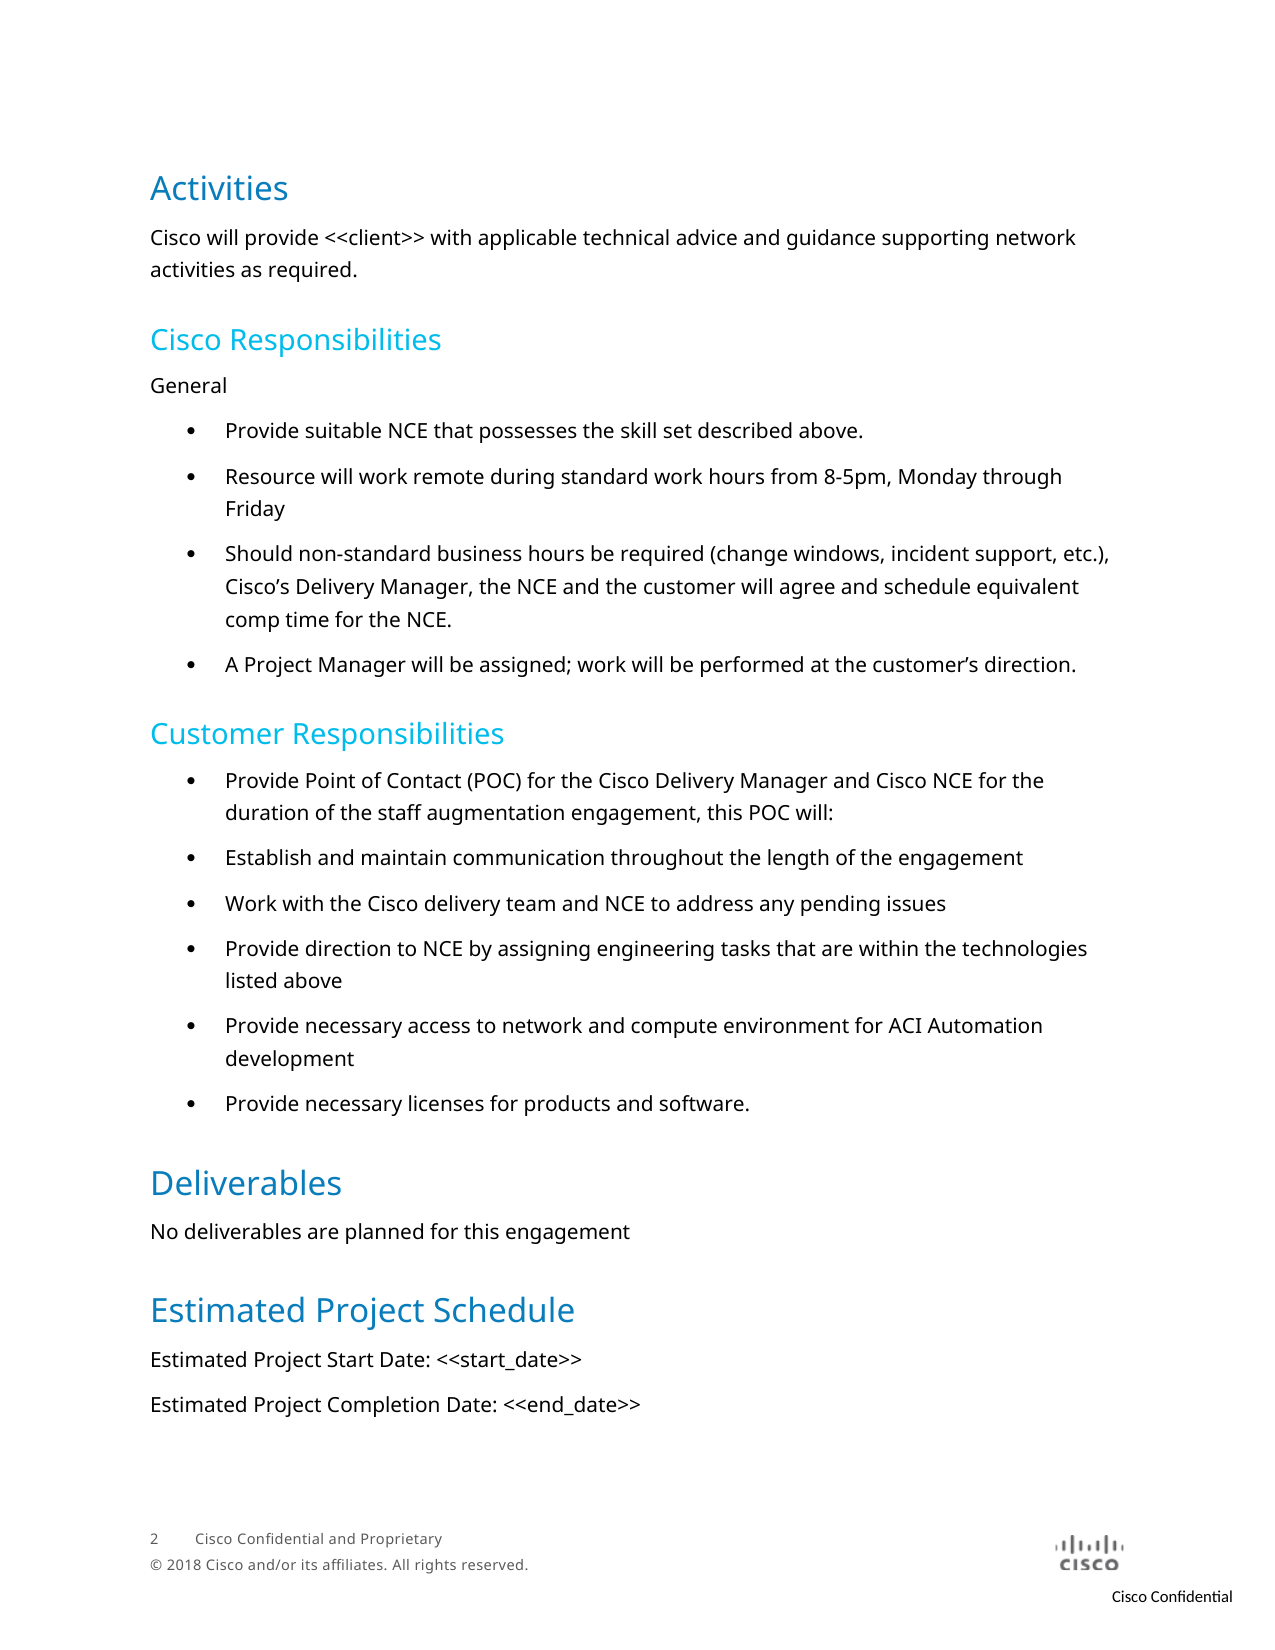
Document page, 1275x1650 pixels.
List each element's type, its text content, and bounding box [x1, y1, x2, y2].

subtitle Deliverables [150, 1159, 1125, 1205]
list Provide direction to NCE by assigning engineering tasks that are within the technologies listed above [187, 934, 1125, 995]
picture [1054, 1535, 1123, 1570]
subtitle Customer Responsibilities [150, 714, 1125, 753]
text General [150, 372, 1125, 400]
list Provide necessary access to network and compute environment for ACI Automation development [187, 1011, 1125, 1072]
subtitle Activities [150, 165, 1125, 210]
subtitle Estimated Project Schedule [150, 1287, 1125, 1333]
list Establish and maintain communication throughout the length of the engagement [187, 843, 1125, 872]
text No deliverables are planned for this engagement [150, 1217, 1125, 1246]
list Work with the Cisco delivery team and NCE to address any pending issues [187, 889, 1125, 917]
subtitle Cisco Responsibilities [150, 319, 1125, 359]
text Cisco will provide <<client>> with applicable technical advice and guidance supporting network activities as required. [150, 223, 1125, 284]
text Estimated Project Completion Date: <<end_date>> [150, 1390, 1125, 1419]
list Provide Point of Contact (POC) for the Cisco Delivery Manager and Cisco NCE for the duration of the staff augmentation engagement, this POC will: [187, 766, 1125, 827]
text Estimated Project Start Date: <<start_date>> [150, 1345, 1125, 1374]
list Provide necessary licenses for products and software. [187, 1089, 1125, 1118]
list A Project Manager will be assigned; work will be performed at the customer’s direction. [187, 650, 1125, 678]
list Should non-standard business hours be required (change windows, incident support, etc.), Cisco’s Delivery Manager, the NCE and the customer will agree and schedule equivalent comp time for the NCE. [187, 539, 1125, 633]
list Provide suitable NCE that possesses the skill set described above. [187, 417, 1125, 445]
list Resource will work remote during standard work hours from 8-5pm, Monday through Friday [187, 462, 1125, 523]
